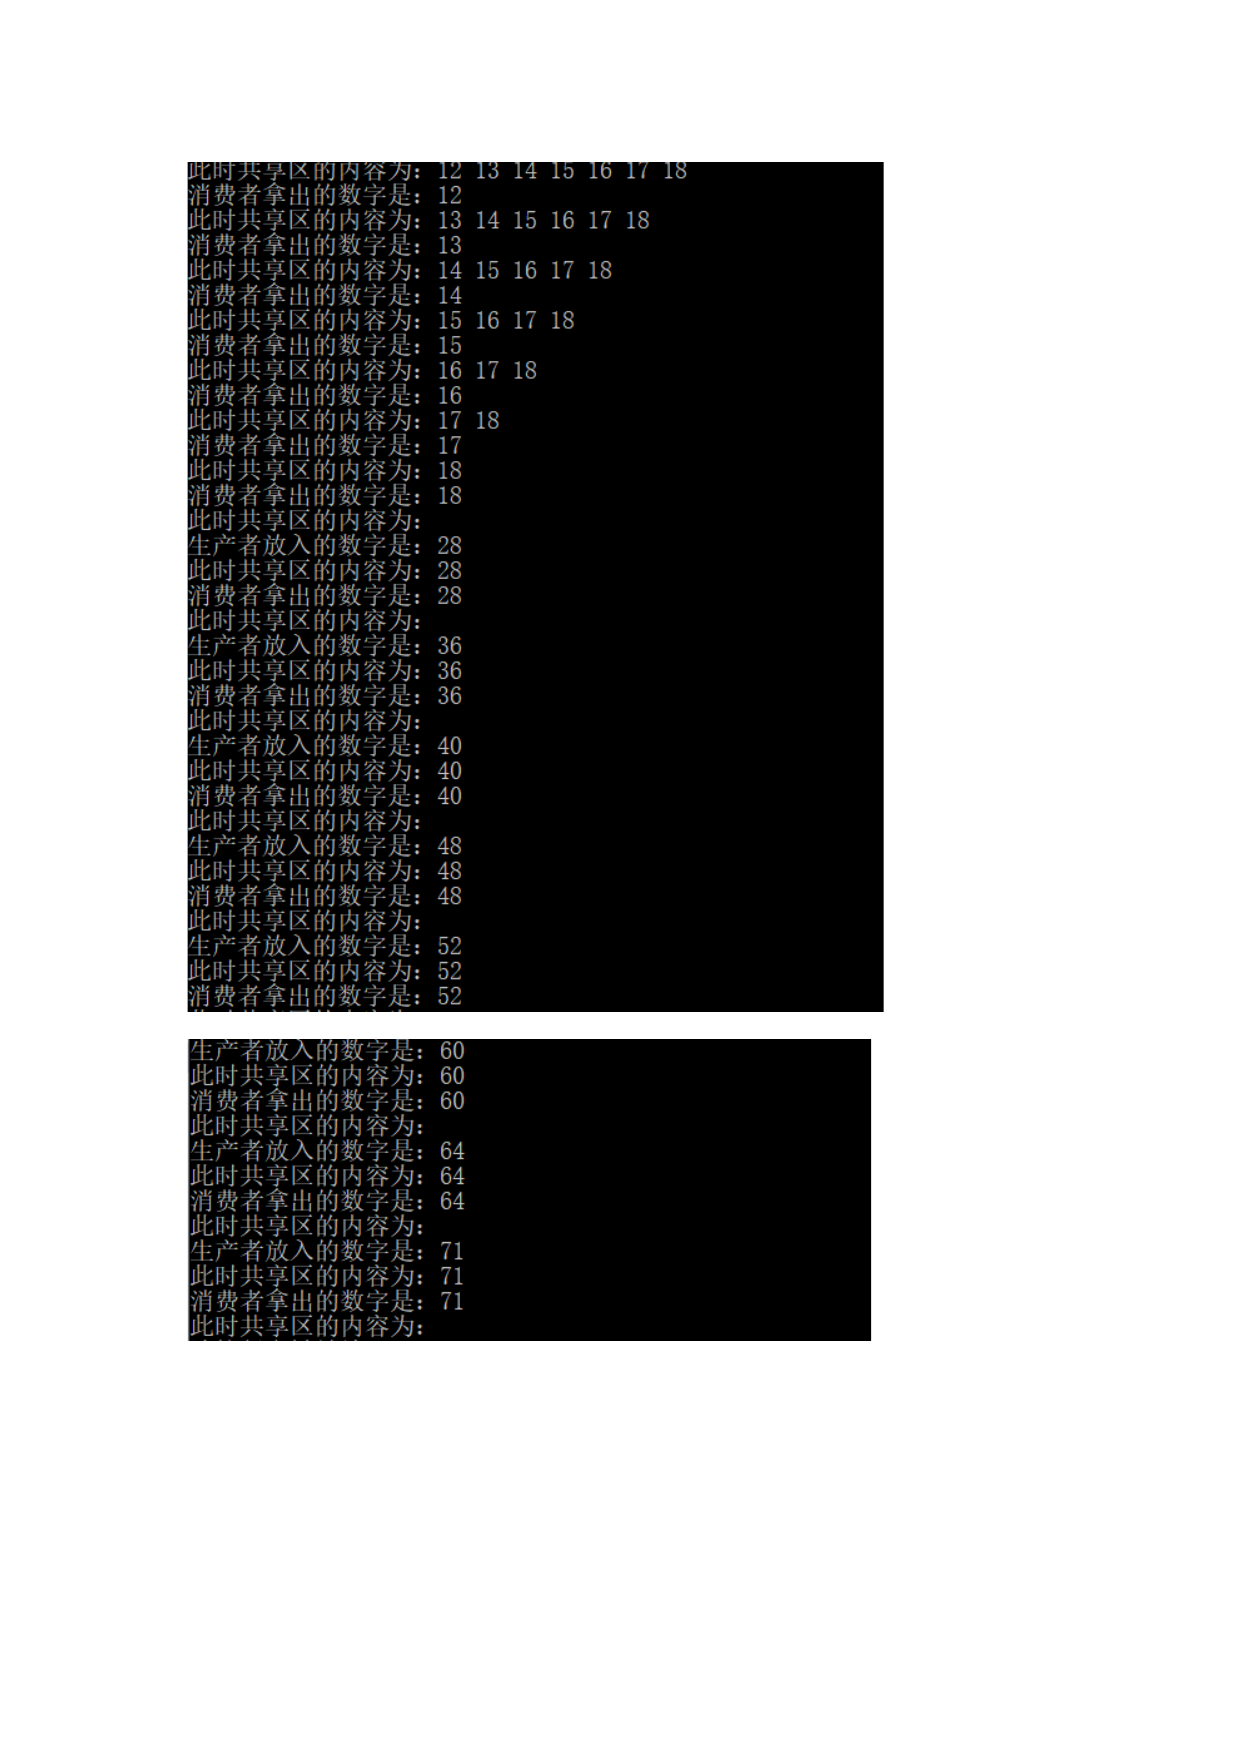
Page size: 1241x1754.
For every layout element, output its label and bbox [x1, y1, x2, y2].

picture [187, 162, 884, 1012]
picture [187, 1039, 872, 1341]
